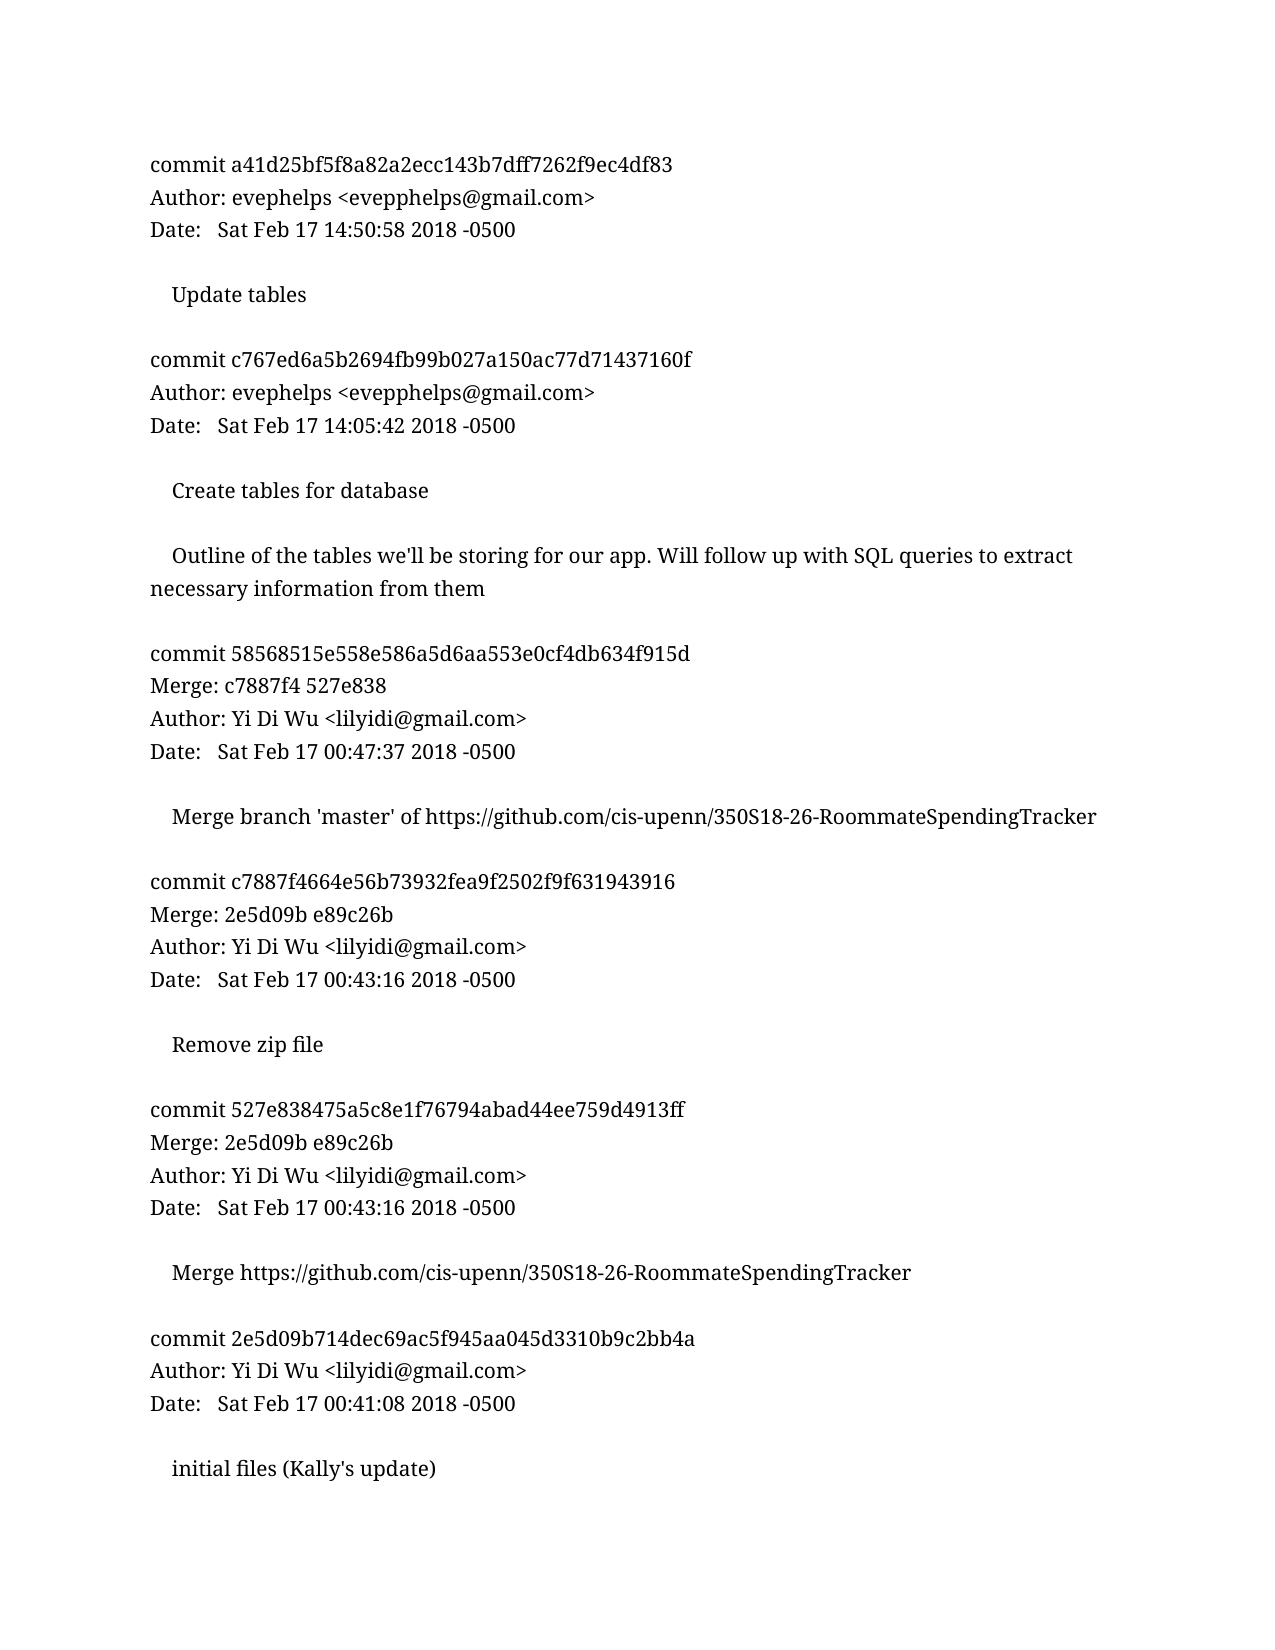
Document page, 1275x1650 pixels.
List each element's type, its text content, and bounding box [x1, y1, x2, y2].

text Date: Sat Feb 17 00:43:16 2018 -0500 [150, 1193, 1125, 1222]
text Author: Yi Di Wu <lilyidi@gmail.com> [150, 932, 1125, 961]
text commit 2e5d09b714dec69ac5f945aa045d3310b9c2bb4a [150, 1324, 1125, 1352]
text Author: Yi Di Wu <lilyidi@gmail.com> [150, 704, 1125, 733]
text Merge https://github.com/cis-upenn/350S18-26-RoommateSpendingTracker [150, 1258, 1125, 1287]
text Author: Yi Di Wu <lilyidi@gmail.com> [150, 1356, 1125, 1385]
text Create tables for database [150, 476, 1125, 504]
text Author: Yi Di Wu <lilyidi@gmail.com> [150, 1161, 1125, 1189]
text Date: Sat Feb 17 00:43:16 2018 -0500 [150, 965, 1125, 993]
text Date: Sat Feb 17 00:47:37 2018 -0500 [150, 737, 1125, 765]
text Date: Sat Feb 17 00:41:08 2018 -0500 [150, 1389, 1125, 1417]
text Update tables [150, 280, 1125, 309]
text initial files (Kally's update) [150, 1454, 1125, 1483]
text commit 58568515e558e586a5d6aa553e0cf4db634f915d [150, 639, 1125, 667]
text Date: Sat Feb 17 14:05:42 2018 -0500 [150, 411, 1125, 439]
text Date: Sat Feb 17 14:50:58 2018 -0500 [150, 215, 1125, 244]
text commit c767ed6a5b2694fb99b027a150ac77d71437160f [150, 346, 1125, 374]
text Merge branch 'master' of https://github.com/cis-upenn/350S18-26-RoommateSpendingTracker [150, 802, 1125, 831]
text Author: evephelps <evepphelps@gmail.com> [150, 378, 1125, 407]
text Merge: c7887f4 527e838 [150, 672, 1125, 700]
text commit a41d25bf5f8a82a2ecc143b7dff7262f9ec4df83 [150, 150, 1125, 178]
text commit 527e838475a5c8e1f76794abad44ee759d4913ff [150, 1096, 1125, 1124]
text Remove zip file [150, 1030, 1125, 1059]
text Author: evephelps <evepphelps@gmail.com> [150, 183, 1125, 211]
text Outline of the tables we'll be storing for our app. Will follow up with SQL queries to extract necessary information from them [150, 541, 1125, 602]
text Merge: 2e5d09b e89c26b [150, 1128, 1125, 1157]
text Merge: 2e5d09b e89c26b [150, 900, 1125, 928]
text commit c7887f4664e56b73932fea9f2502f9f631943916 [150, 867, 1125, 896]
